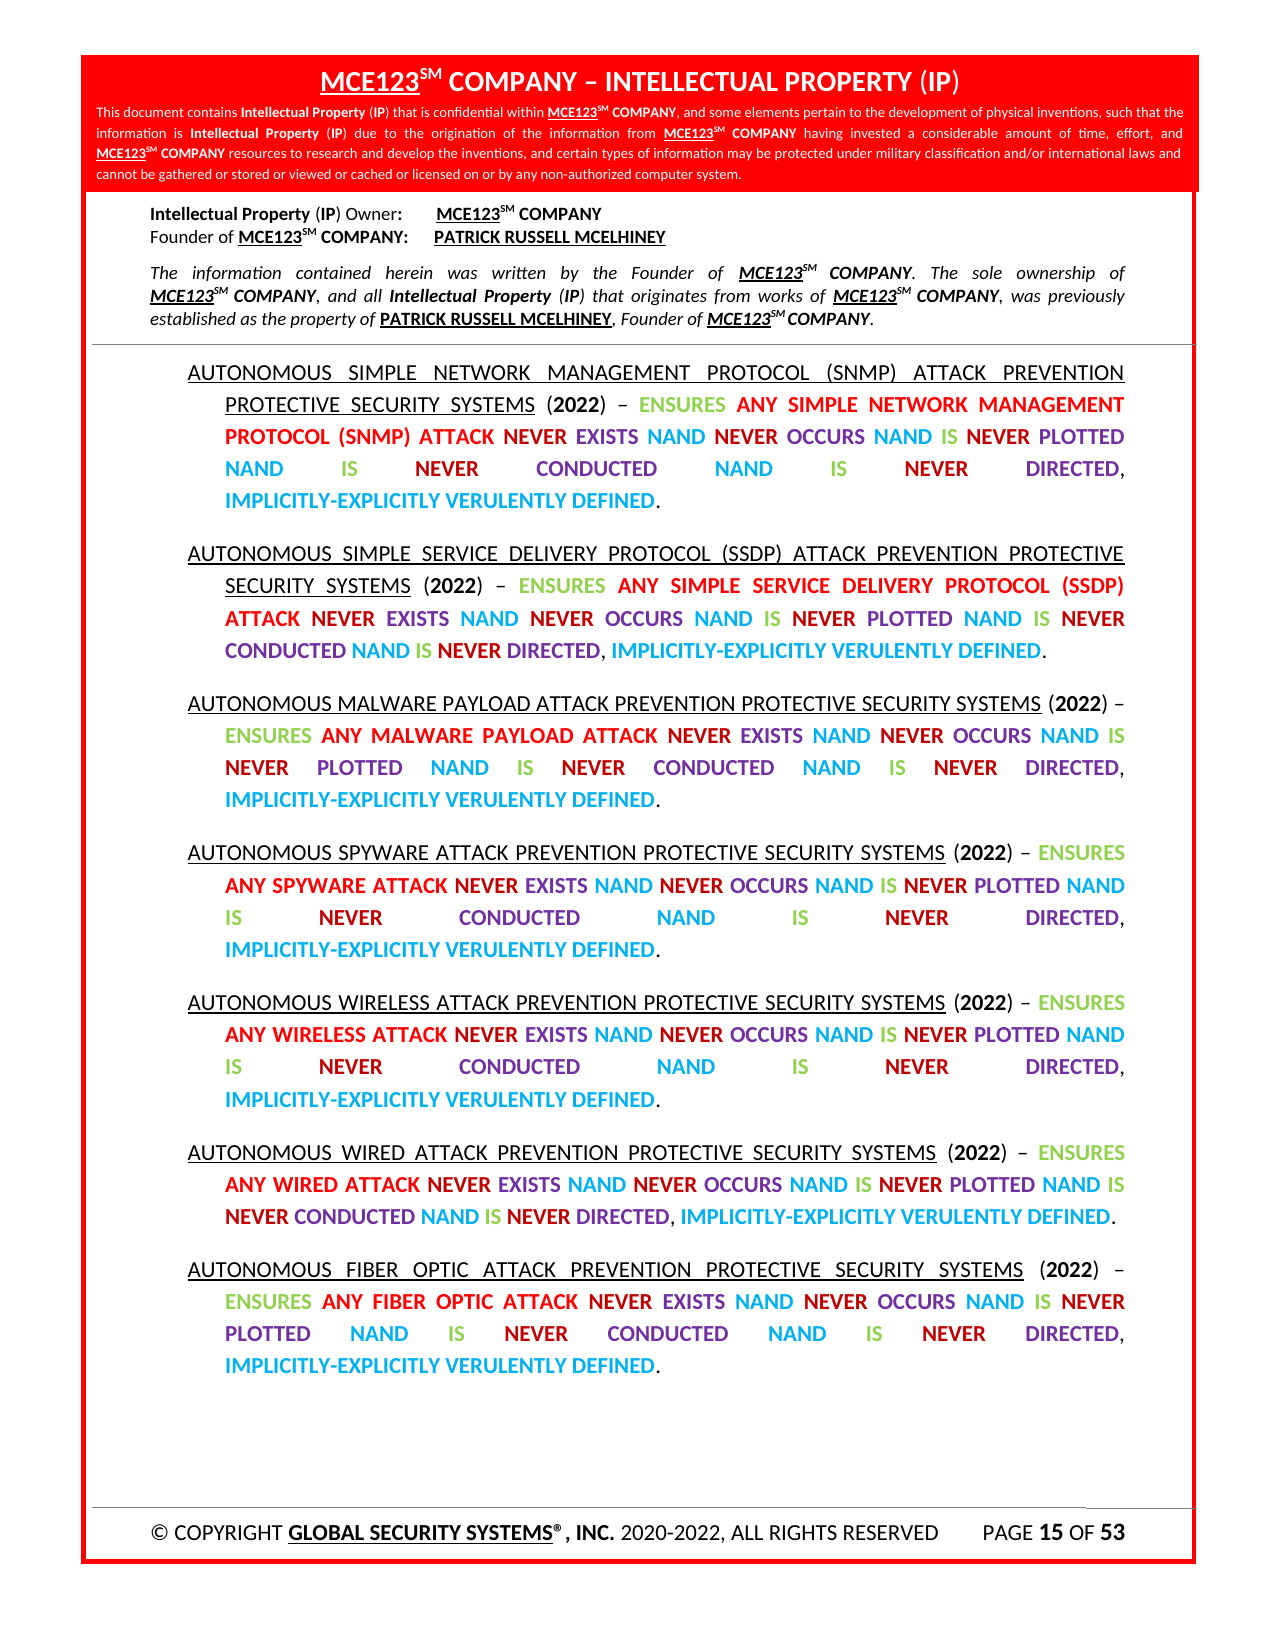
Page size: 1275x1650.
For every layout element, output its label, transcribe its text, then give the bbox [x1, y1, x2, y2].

text AUTONOMOUS WIRELESS ATTACK PREVENTION PROTECTIVE SECURITY SYSTEMS (2022) – ENSURES ANY WIRELESS ATTACK NEVER EXISTS NAND NEVER OCCURS NAND IS NEVER PLOTTED NAND IS NEVER CONDUCTED NAND IS NEVER DIRECTED, IMPLICITLY-EXPLICITLY VERULENTLY DEFINED. [187, 988, 1125, 1113]
text AUTONOMOUS SPYWARE ATTACK PREVENTION PROTECTIVE SECURITY SYSTEMS (2022) – ENSURES ANY SPYWARE ATTACK NEVER EXISTS NAND NEVER OCCURS NAND IS NEVER PLOTTED NAND IS NEVER CONDUCTED NAND IS NEVER DIRECTED, IMPLICITLY-EXPLICITLY VERULENTLY DEFINED. [187, 838, 1125, 963]
text AUTONOMOUS SIMPLE SERVICE DELIVERY PROTOCOL (SSDP) ATTACK PREVENTION PROTECTIVE SECURITY SYSTEMS (2022) – ENSURES ANY SIMPLE SERVICE DELIVERY PROTOCOL (SSDP) ATTACK NEVER EXISTS NAND NEVER OCCURS NAND IS NEVER PLOTTED NAND IS NEVER CONDUCTED NAND IS NEVER DIRECTED, IMPLICITLY-EXPLICITLY VERULENTLY DEFINED. [187, 539, 1125, 563]
text AUTONOMOUS SIMPLE NETWORK MANAGEMENT PROTOCOL (SNMP) ATTACK PREVENTION PROTECTIVE SECURITY SYSTEMS (2022) – ENSURES ANY SIMPLE NETWORK MANAGEMENT PROTOCOL (SNMP) ATTACK NEVER EXISTS NAND NEVER OCCURS NAND IS NEVER PLOTTED NAND IS NEVER CONDUCTED NAND IS NEVER DIRECTED, IMPLICITLY-EXPLICITLY VERULENTLY DEFINED. [187, 358, 1125, 382]
text AUTONOMOUS SIMPLE SERVICE DELIVERY PROTOCOL (SSDP) ATTACK PREVENTION PROTECTIVE SECURITY SYSTEMS (2022) – ENSURES ANY SIMPLE SERVICE DELIVERY PROTOCOL (SSDP) ATTACK NEVER EXISTS NAND NEVER OCCURS NAND IS NEVER PLOTTED NAND IS NEVER CONDUCTED NAND IS NEVER DIRECTED, IMPLICITLY-EXPLICITLY VERULENTLY DEFINED. [187, 564, 1125, 664]
text AUTONOMOUS WIRED ATTACK PREVENTION PROTECTIVE SECURITY SYSTEMS (2022) – ENSURES ANY WIRED ATTACK NEVER EXISTS NAND NEVER OCCURS NAND IS NEVER PLOTTED NAND IS NEVER CONDUCTED NAND IS NEVER DIRECTED, IMPLICITLY-EXPLICITLY VERULENTLY DEFINED. [187, 1138, 1125, 1230]
text AUTONOMOUS FIBER OPTIC ATTACK PREVENTION PROTECTIVE SECURITY SYSTEMS (2022) – ENSURES ANY FIBER OPTIC ATTACK NEVER EXISTS NAND NEVER OCCURS NAND IS NEVER PLOTTED NAND IS NEVER CONDUCTED NAND IS NEVER DIRECTED, IMPLICITLY-EXPLICITLY VERULENTLY DEFINED. [187, 1255, 1125, 1380]
text AUTONOMOUS MALWARE PAYLOAD ATTACK PREVENTION PROTECTIVE SECURITY SYSTEMS (2022) – ENSURES ANY MALWARE PAYLOAD ATTACK NEVER EXISTS NAND NEVER OCCURS NAND IS NEVER PLOTTED NAND IS NEVER CONDUCTED NAND IS NEVER DIRECTED, IMPLICITLY-EXPLICITLY VERULENTLY DEFINED. [187, 689, 1125, 813]
text AUTONOMOUS SIMPLE NETWORK MANAGEMENT PROTOCOL (SNMP) ATTACK PREVENTION PROTECTIVE SECURITY SYSTEMS (2022) – ENSURES ANY SIMPLE NETWORK MANAGEMENT PROTOCOL (SNMP) ATTACK NEVER EXISTS NAND NEVER OCCURS NAND IS NEVER PLOTTED NAND IS NEVER CONDUCTED NAND IS NEVER DIRECTED, IMPLICITLY-EXPLICITLY VERULENTLY DEFINED. [187, 383, 1125, 514]
